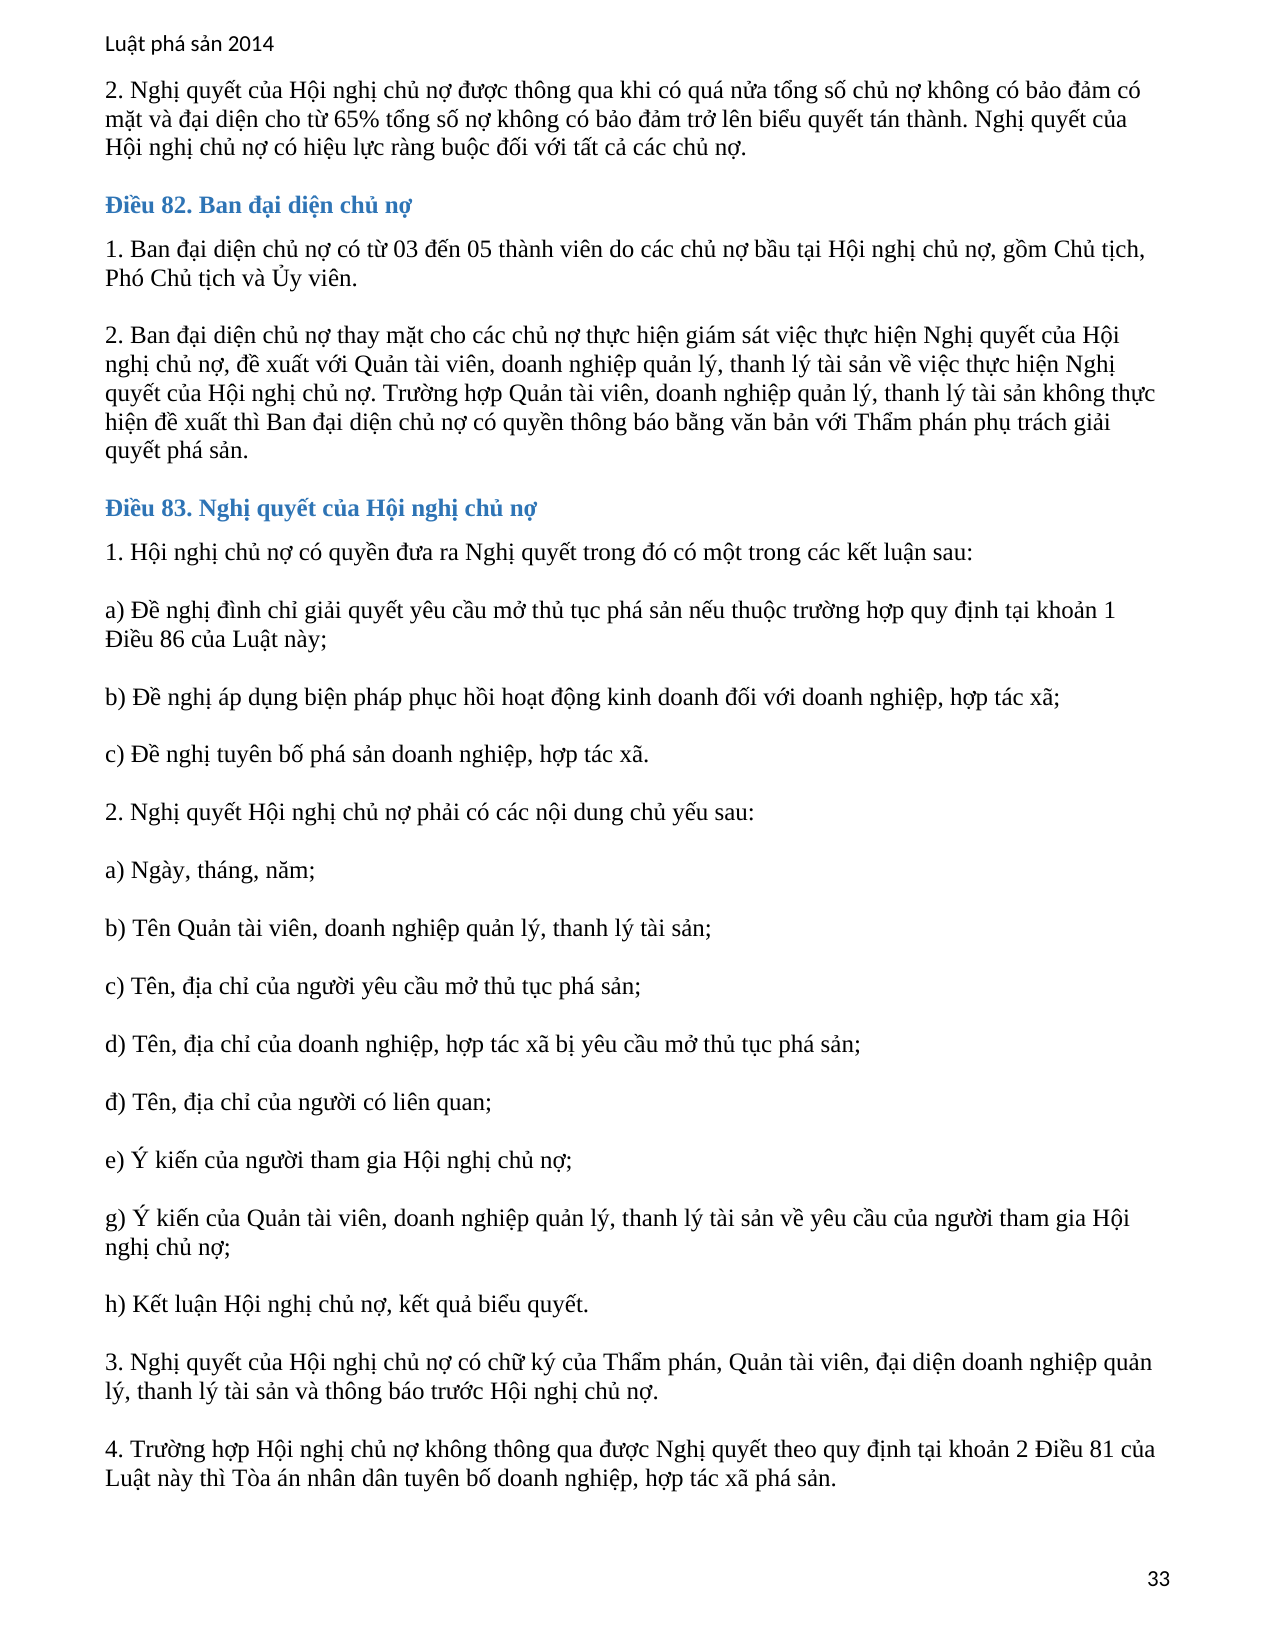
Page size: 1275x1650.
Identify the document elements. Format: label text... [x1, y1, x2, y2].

text 2. Ban đại diện chủ nợ thay mặt cho các chủ nợ thực hiện giám sát việc thực hiện Nghị quyết của Hội nghị chủ nợ, đề xuất với Quản tài viên, doanh nghiệp quản lý, thanh lý tài sản về việc thực hiện Nghị quyết của Hội nghị chủ nợ. Trường hợp Quản tài viên, doanh nghiệp quản lý, thanh lý tài sản không thực hiện đề xuất thì Ban đại diện chủ nợ có quyền thông báo bằng văn bản với Thẩm phán phụ trách giải quyết phá sản. [105, 321, 1170, 464]
text đ) Tên, địa chỉ của người có liên quan; [105, 1087, 1170, 1116]
text 1. Ban đại diện chủ nợ có từ 03 đến 05 thành viên do các chủ nợ bầu tại Hội nghị chủ nợ, gồm Chủ tịch, Phó Chủ tịch và Ủy viên. [105, 234, 1170, 291]
text a) Đề nghị đình chỉ giải quyết yêu cầu mở thủ tục phá sản nếu thuộc trường hợp quy định tại khoản 1 Điều 86 của Luật này; [105, 595, 1170, 652]
text a) Ngày, tháng, năm; [105, 855, 1170, 884]
text d) Tên, địa chỉ của doanh nghiệp, hợp tác xã bị yêu cầu mở thủ tục phá sản; [105, 1029, 1170, 1058]
text c) Đề nghị tuyên bố phá sản doanh nghiệp, hợp tác xã. [105, 739, 1170, 768]
text c) Tên, địa chỉ của người yêu cầu mở thủ tục phá sản; [105, 971, 1170, 1000]
subtitle Điều 82. Ban đại diện chủ nợ [105, 190, 1170, 219]
text 1. Hội nghị chủ nợ có quyền đưa ra Nghị quyết trong đó có một trong các kết luận sau: [105, 537, 1170, 566]
text b) Đề nghị áp dụng biện pháp phục hồi hoạt động kinh doanh đối với doanh nghiệp, hợp tác xã; [105, 682, 1170, 710]
text e) Ý kiến của người tham gia Hội nghị chủ nợ; [105, 1145, 1170, 1174]
text 2. Nghị quyết của Hội nghị chủ nợ được thông qua khi có quá nửa tổng số chủ nợ không có bảo đảm có mặt và đại diện cho từ 65% tổng số nợ không có bảo đảm trở lên biểu quyết tán thành. Nghị quyết của Hội nghị chủ nợ có hiệu lực ràng buộc đối với tất cả các chủ nợ. [105, 75, 1170, 161]
text g) Ý kiến của Quản tài viên, doanh nghiệp quản lý, thanh lý tài sản về yêu cầu của người tham gia Hội nghị chủ nợ; [105, 1203, 1170, 1260]
subtitle Điều 83. Nghị quyết của Hội nghị chủ nợ [105, 493, 1170, 522]
text h) Kết luận Hội nghị chủ nợ, kết quả biểu quyết. [105, 1289, 1170, 1318]
text 4. Trường hợp Hội nghị chủ nợ không thông qua được Nghị quyết theo quy định tại khoản 2 Điều 81 của Luật này thì Tòa án nhân dân tuyên bố doanh nghiệp, hợp tác xã phá sản. [105, 1434, 1170, 1492]
text 2. Nghị quyết Hội nghị chủ nợ phải có các nội dung chủ yếu sau: [105, 797, 1170, 826]
text b) Tên Quản tài viên, doanh nghiệp quản lý, thanh lý tài sản; [105, 913, 1170, 942]
text 3. Nghị quyết của Hội nghị chủ nợ có chữ ký của Thẩm phán, Quản tài viên, đại diện doanh nghiệp quản lý, thanh lý tài sản và thông báo trước Hội nghị chủ nợ. [105, 1347, 1170, 1405]
